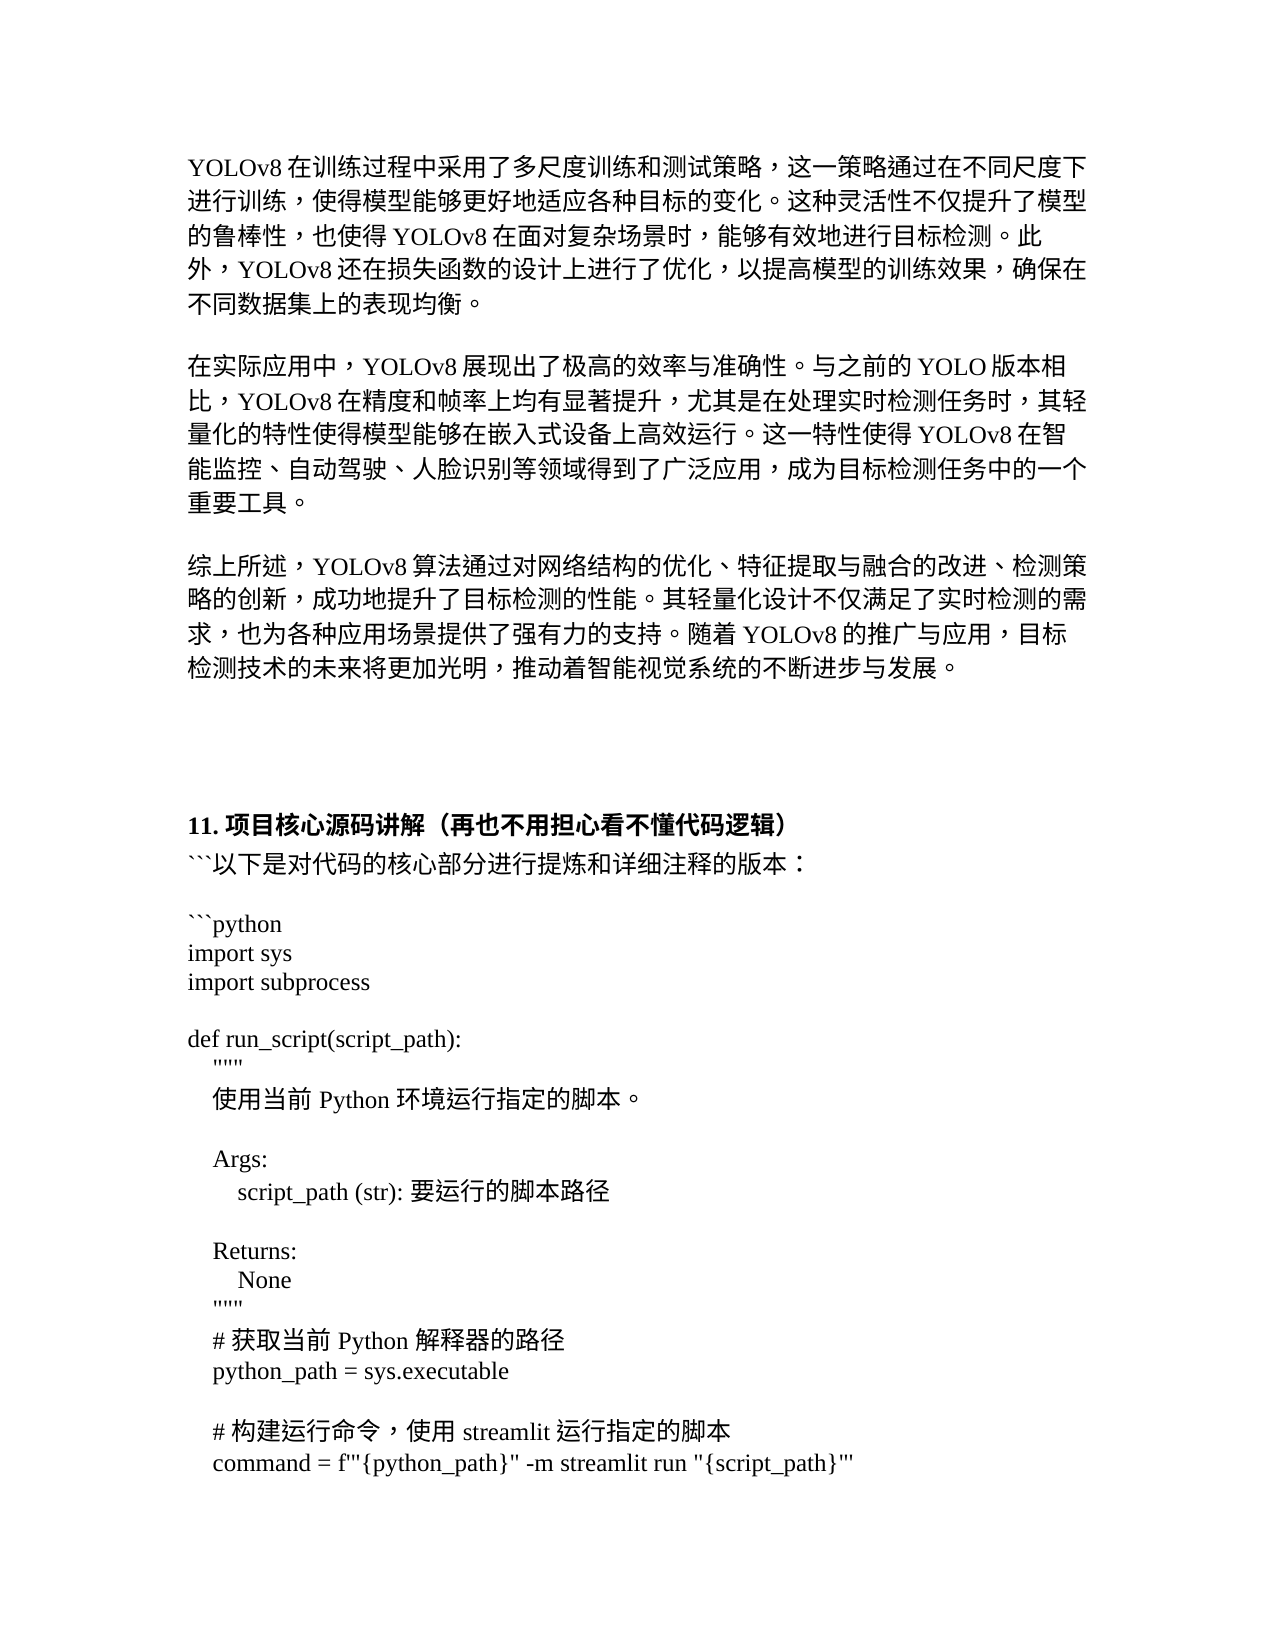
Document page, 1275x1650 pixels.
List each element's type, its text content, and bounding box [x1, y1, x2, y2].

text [187, 846, 1087, 1477]
subtitle 11. 项目核心源码讲解（再也不用担心看不懂代码逻辑） [187, 807, 1087, 841]
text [187, 150, 1087, 684]
